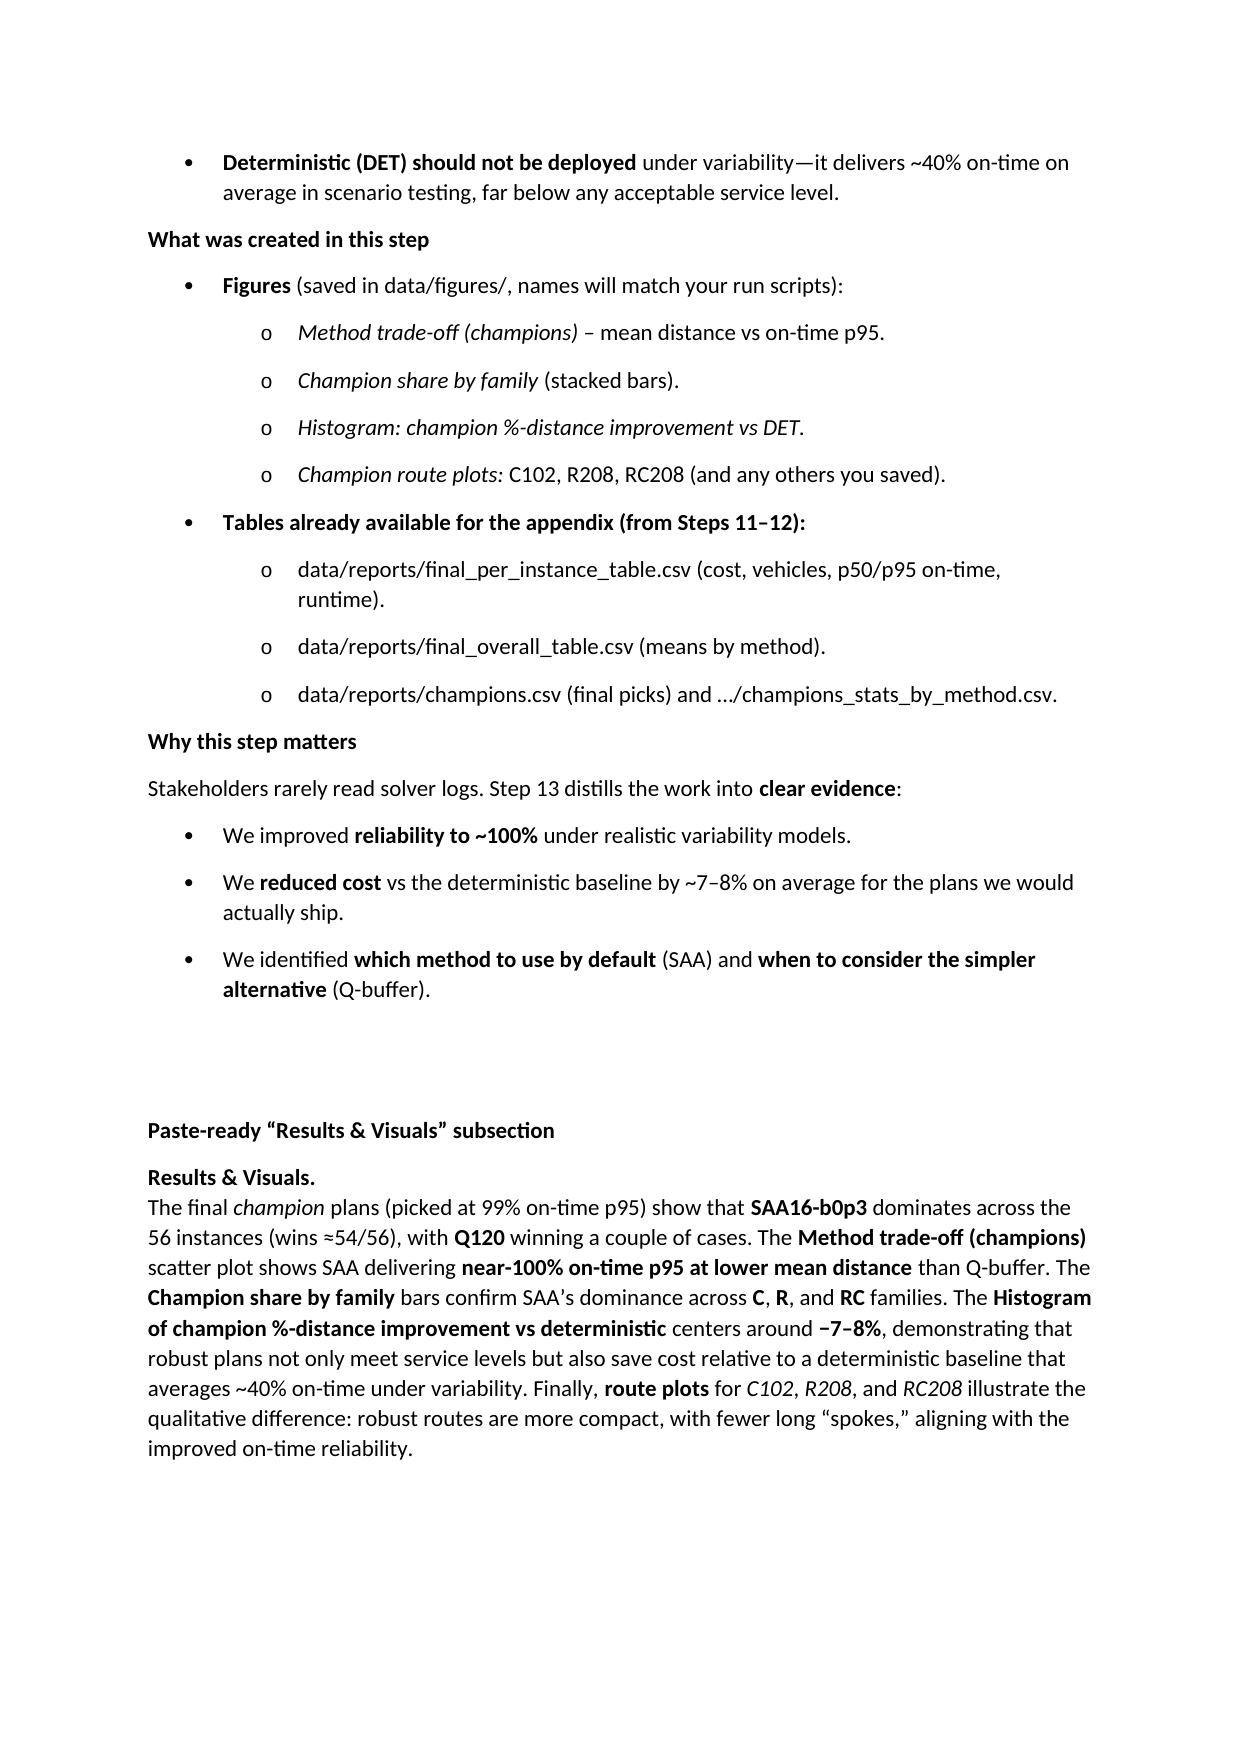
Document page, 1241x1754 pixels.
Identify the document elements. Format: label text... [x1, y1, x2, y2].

list data/reports/final_per_instance_table.csv (cost, vehicles, p50/p95 on-time, runtime). [260, 555, 1093, 614]
list data/reports/final_overall_table.csv (means by method). [260, 632, 1093, 661]
list Champion share by family (stacked bars). [260, 366, 1093, 394]
text Paste-ready “Results & Visuals” subsection [148, 1116, 1093, 1144]
list Tables already available for the appendix (from Steps 11–12): [185, 508, 1093, 536]
list We reduced cost vs the deterministic baseline by ~7–8% on average for the plans we would actually ship. [185, 868, 1093, 926]
list Champion route plots: C102, R208, RC208 (and any others you saved). [260, 461, 1093, 489]
list Deterministic (DET) should not be deployed under variability—it delivers ~40% on-time on average in scenario testing, far below any acceptable service level. [185, 148, 1093, 206]
list We identified which method to use by default (SAA) and when to consider the simpler alternative (Q-buffer). [185, 945, 1093, 1003]
list We improved reliability to ~100% under realistic variability models. [185, 821, 1093, 849]
list Method trade-off (champions) – mean distance vs on-time p95. [260, 318, 1093, 347]
list Histogram: champion %-distance improvement vs DET. [260, 413, 1093, 442]
text Why this step matters [148, 727, 1093, 755]
list data/reports/champions.csv (final picks) and …/champions_stats_by_method.csv. [260, 680, 1093, 708]
text What was created in this step [148, 225, 1093, 253]
list Figures (saved in data/figures/, names will match your run scripts): [185, 272, 1093, 299]
text Stakeholders rarely read solver logs. Step 13 distills the work into clear evidence: [148, 774, 1093, 802]
text Results & Visuals. The final champion plans (picked at 99% on-time p95) show that SAA16-b0p3 dominates across the 56 instances (wins ≈54/56), with Q120 winning a couple of cases. The Method trade-off (champions) scatter plot shows SAA delivering near-100% on-time p95 at lower mean distance than Q-buffer. The Champion share by family bars confirm SAA’s dominance across C, R, and RC families. The Histogram of champion %-distance improvement vs deterministic centers around −7–8%, demonstrating that robust plans not only meet service levels but also save cost relative to a deterministic baseline that averages ~40% on-time under variability. Finally, route plots for C102, R208, and RC208 illustrate the qualitative difference: robust routes are more compact, with fewer long “spokes,” aligning with the improved on-time reliability. [148, 1163, 1093, 1463]
